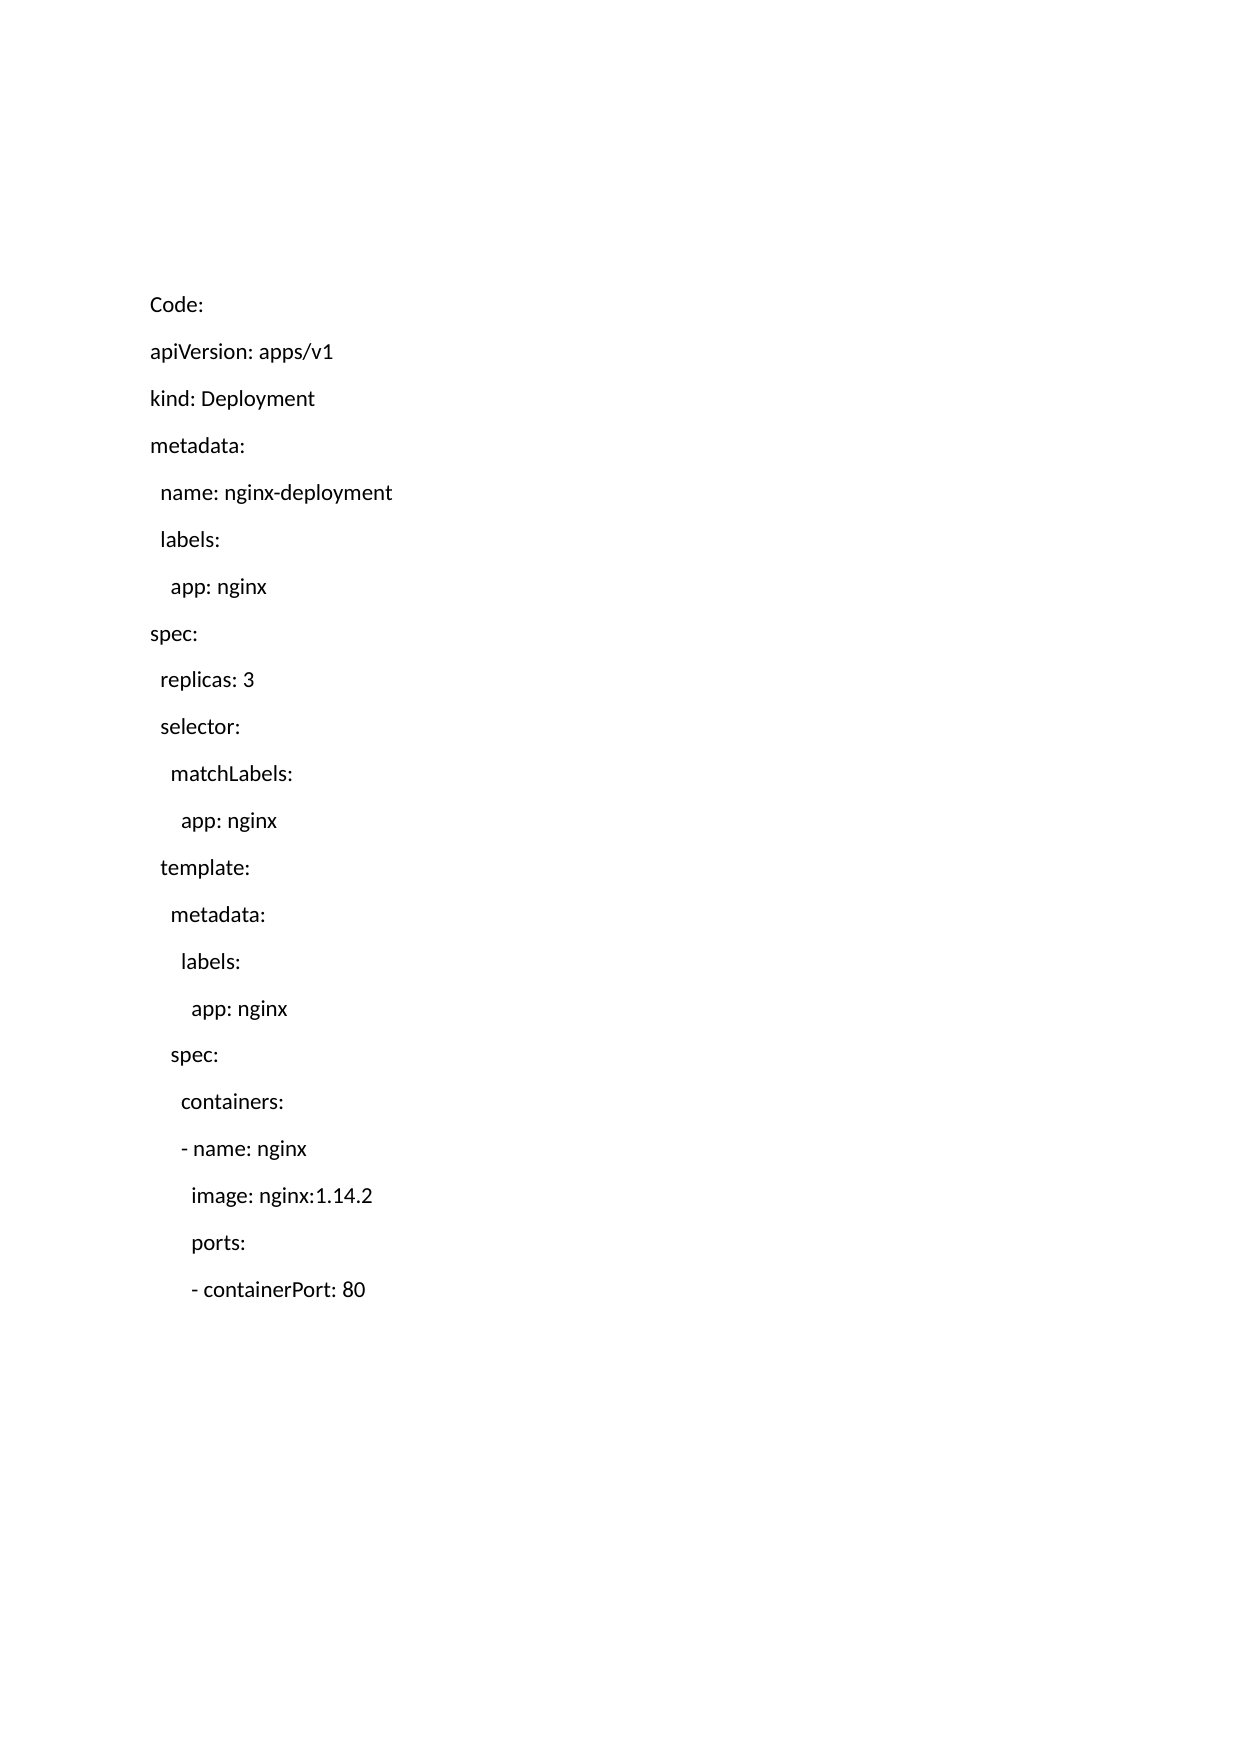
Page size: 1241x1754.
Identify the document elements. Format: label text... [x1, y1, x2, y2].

text Code: [150, 291, 1090, 319]
text app: nginx [150, 572, 1090, 600]
text name: nginx-deployment [150, 478, 1090, 506]
text selector: [150, 712, 1090, 741]
text labels: [150, 947, 1090, 975]
text app: nginx [150, 994, 1090, 1022]
text app: nginx [150, 806, 1090, 834]
text spec: [150, 619, 1090, 647]
text metadata: [150, 431, 1090, 459]
text apiVersion: apps/v1 [150, 337, 1090, 366]
text spec: [150, 1041, 1090, 1069]
text ports: [150, 1228, 1090, 1256]
text matchLabels: [150, 759, 1090, 787]
text labels: [150, 525, 1090, 553]
text - containerPort: 80 [150, 1275, 1090, 1303]
text template: [150, 853, 1090, 881]
text containers: [150, 1087, 1090, 1116]
text image: nginx:1.14.2 [150, 1181, 1090, 1209]
text - name: nginx [150, 1134, 1090, 1162]
text replicas: 3 [150, 666, 1090, 694]
text kind: Deployment [150, 384, 1090, 412]
text metadata: [150, 900, 1090, 928]
